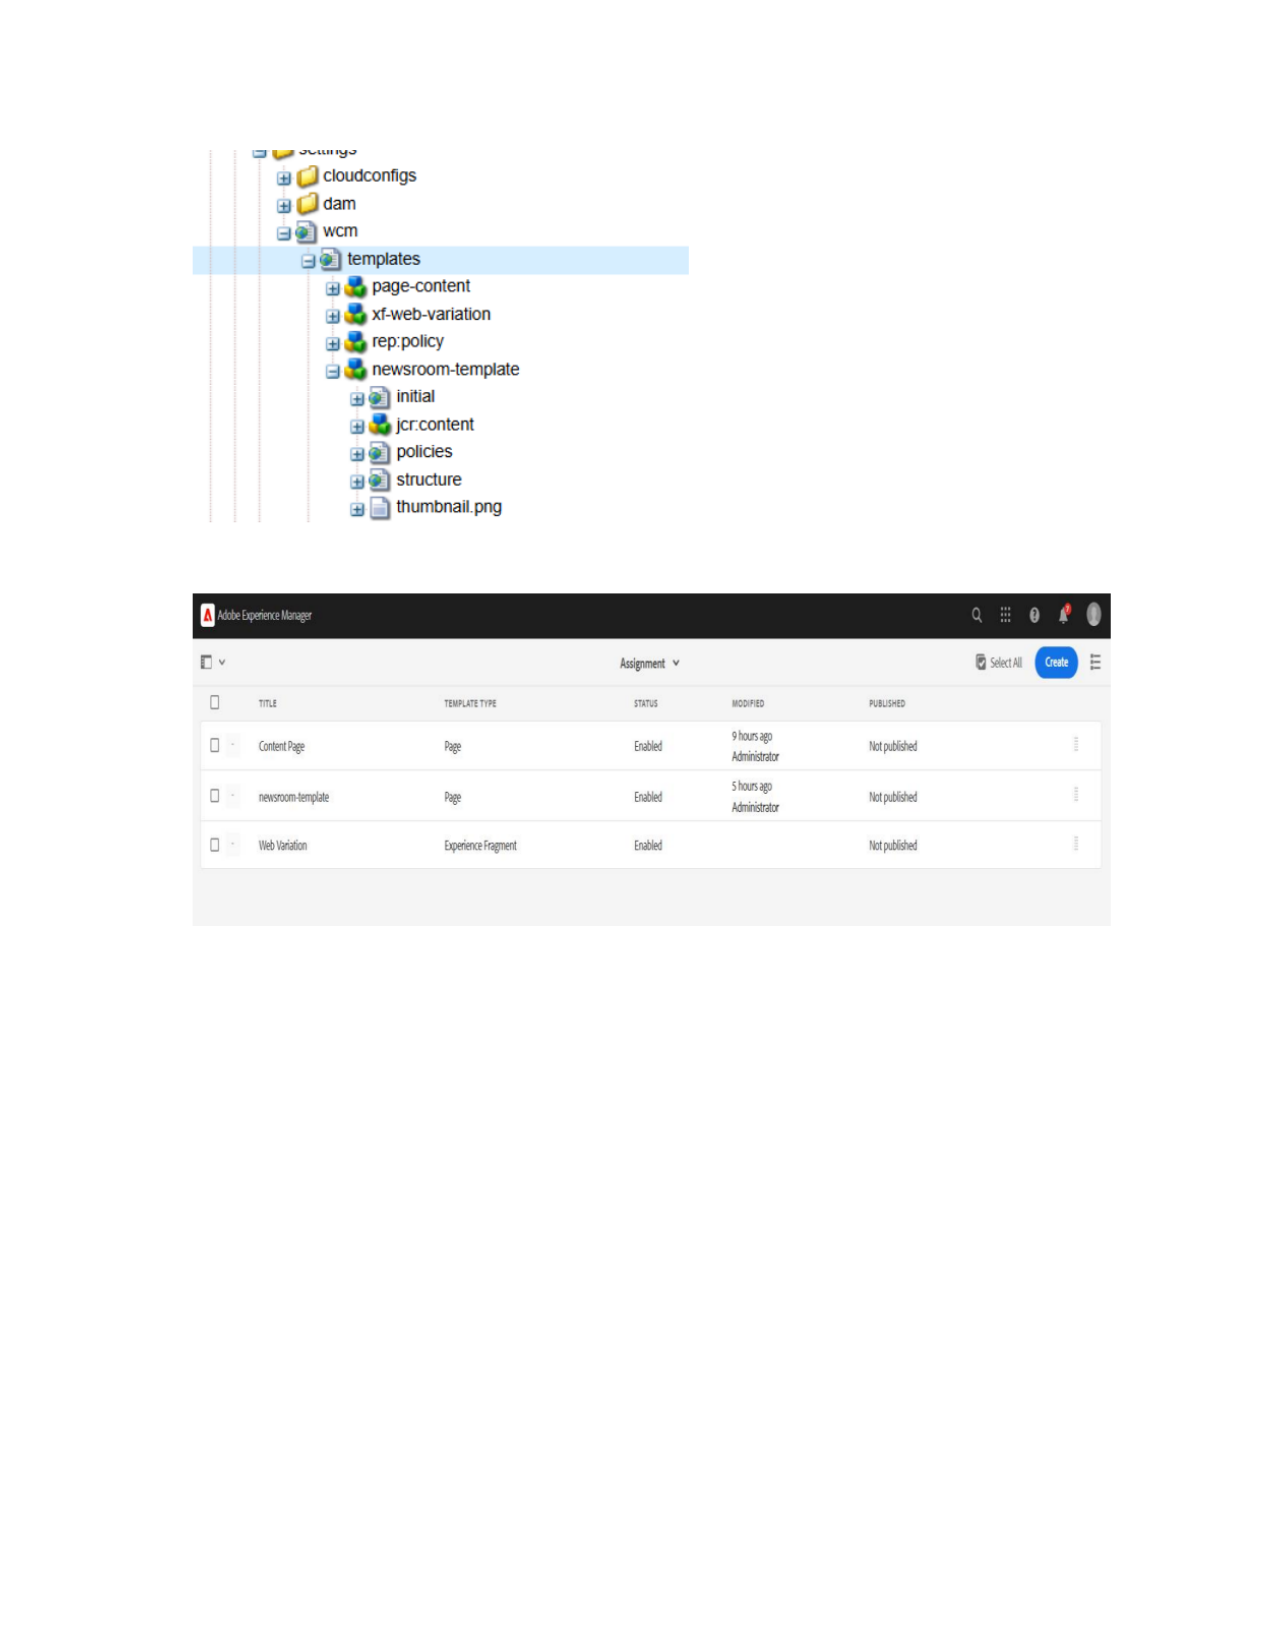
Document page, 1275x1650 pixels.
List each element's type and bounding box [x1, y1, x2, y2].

picture [150, 150, 1125, 926]
